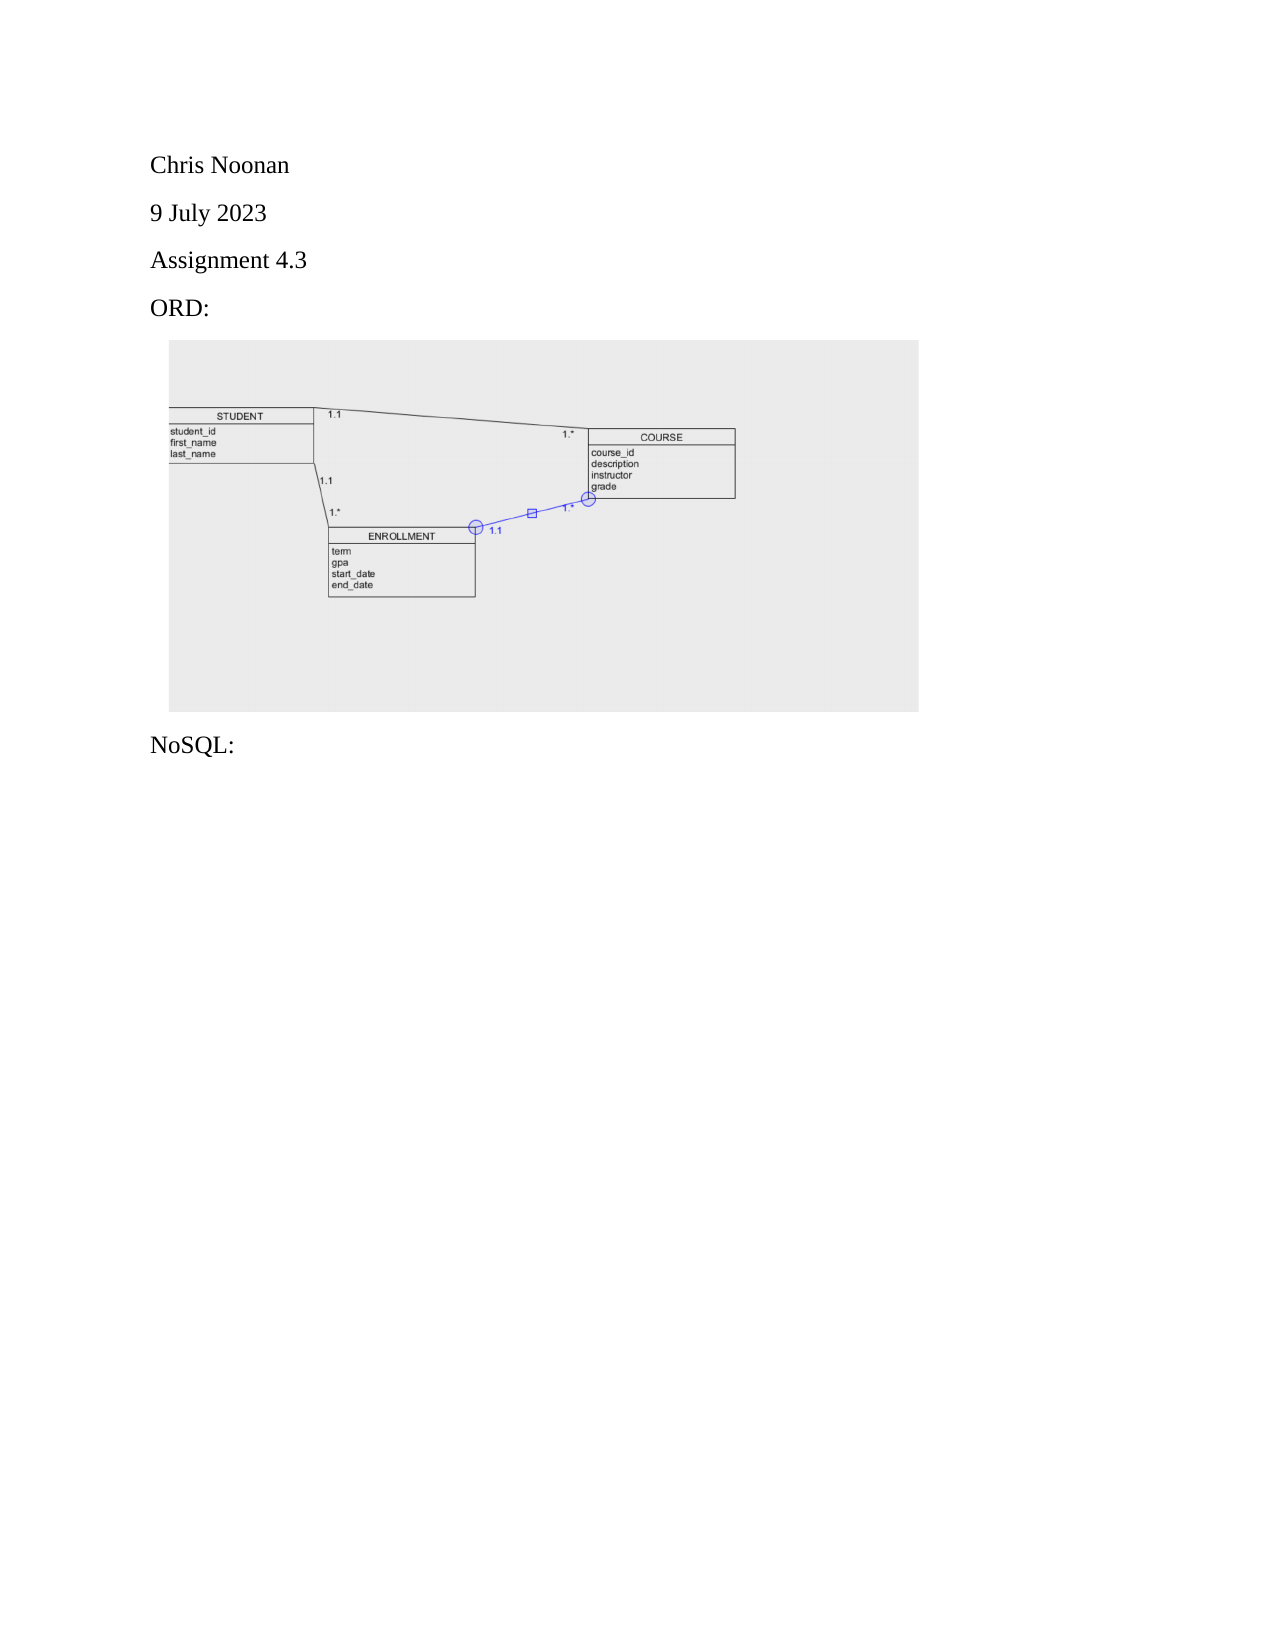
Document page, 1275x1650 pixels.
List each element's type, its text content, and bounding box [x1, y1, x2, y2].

text ORD: [150, 293, 1125, 322]
text 9 July 2023 [150, 198, 1125, 226]
text Chris Noonan [150, 150, 1125, 179]
text NoSQL: [150, 730, 1125, 759]
text Assignment 4.3 [150, 245, 1125, 274]
